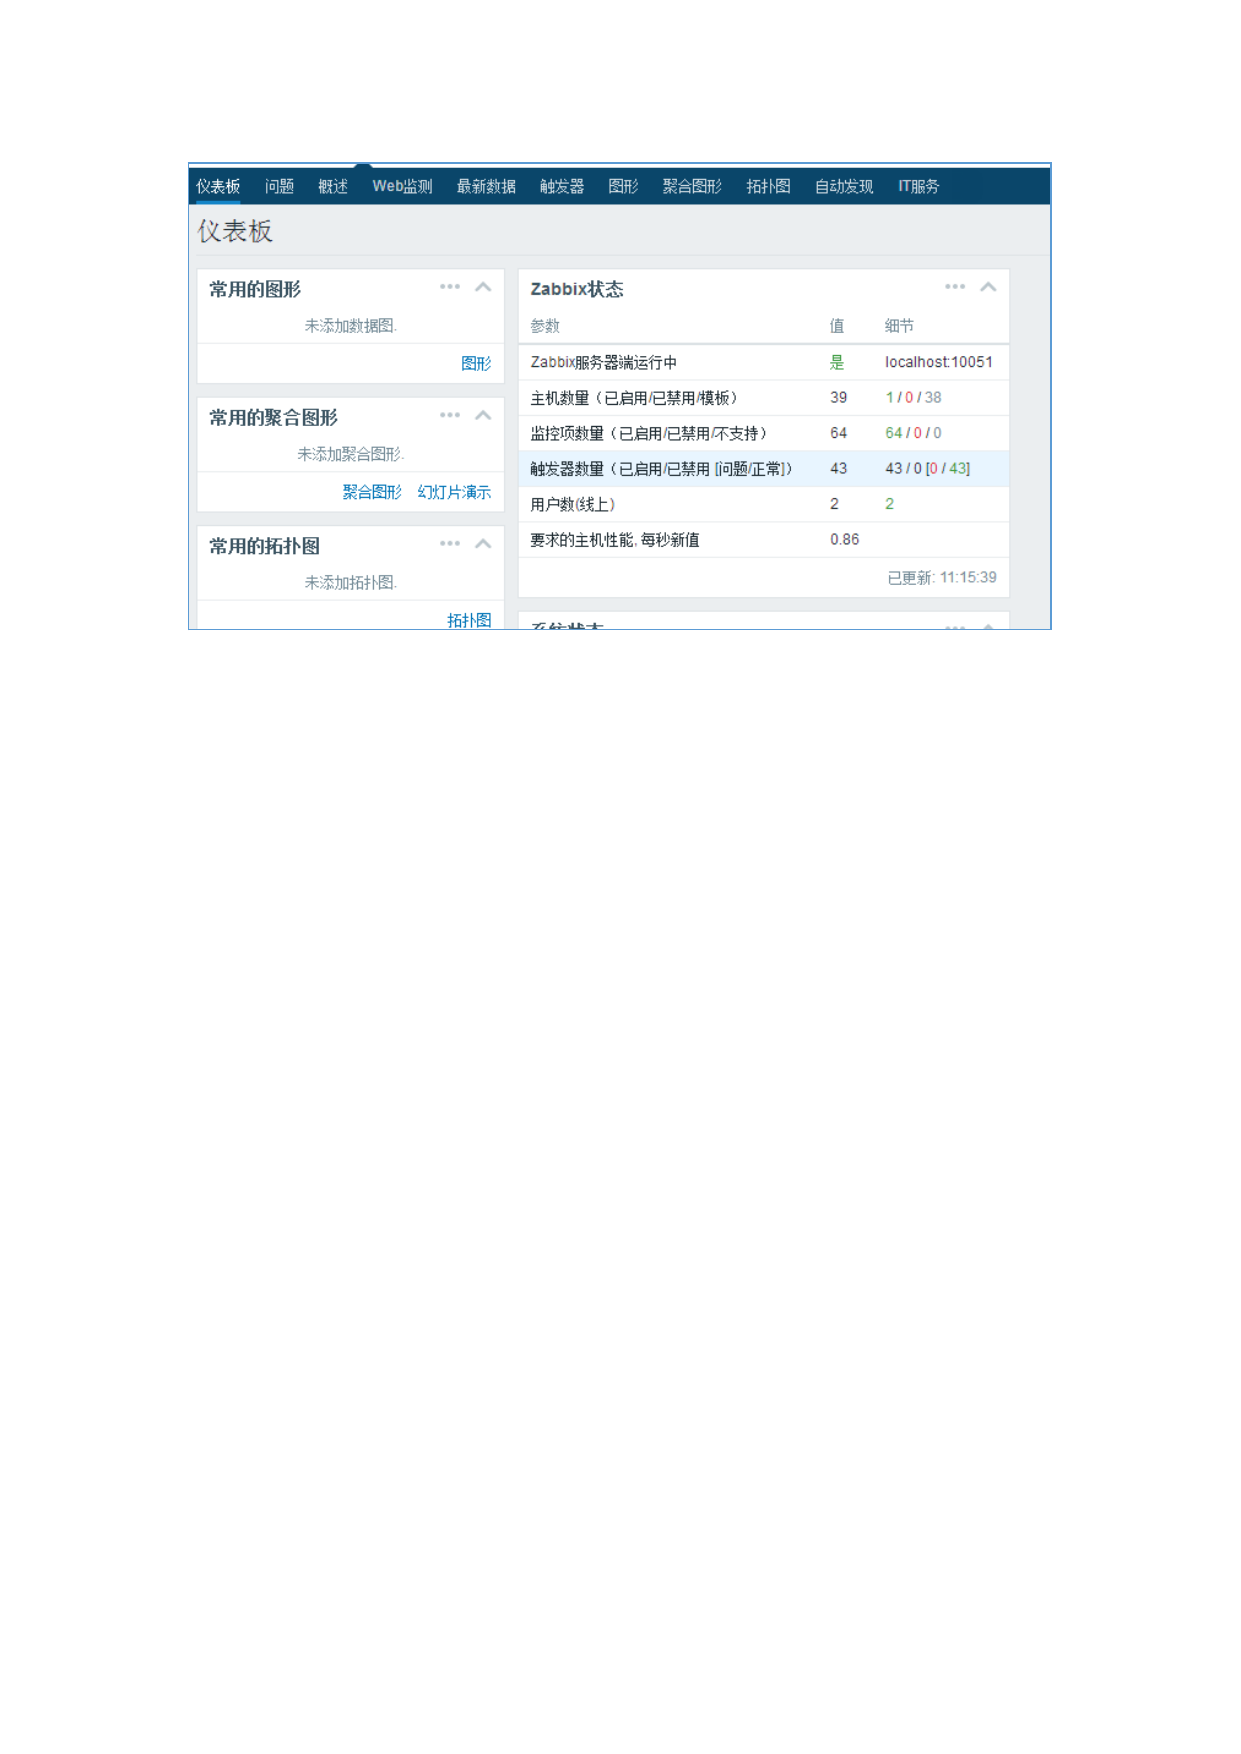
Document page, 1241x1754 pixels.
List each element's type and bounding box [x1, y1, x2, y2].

picture [189, 164, 1050, 629]
